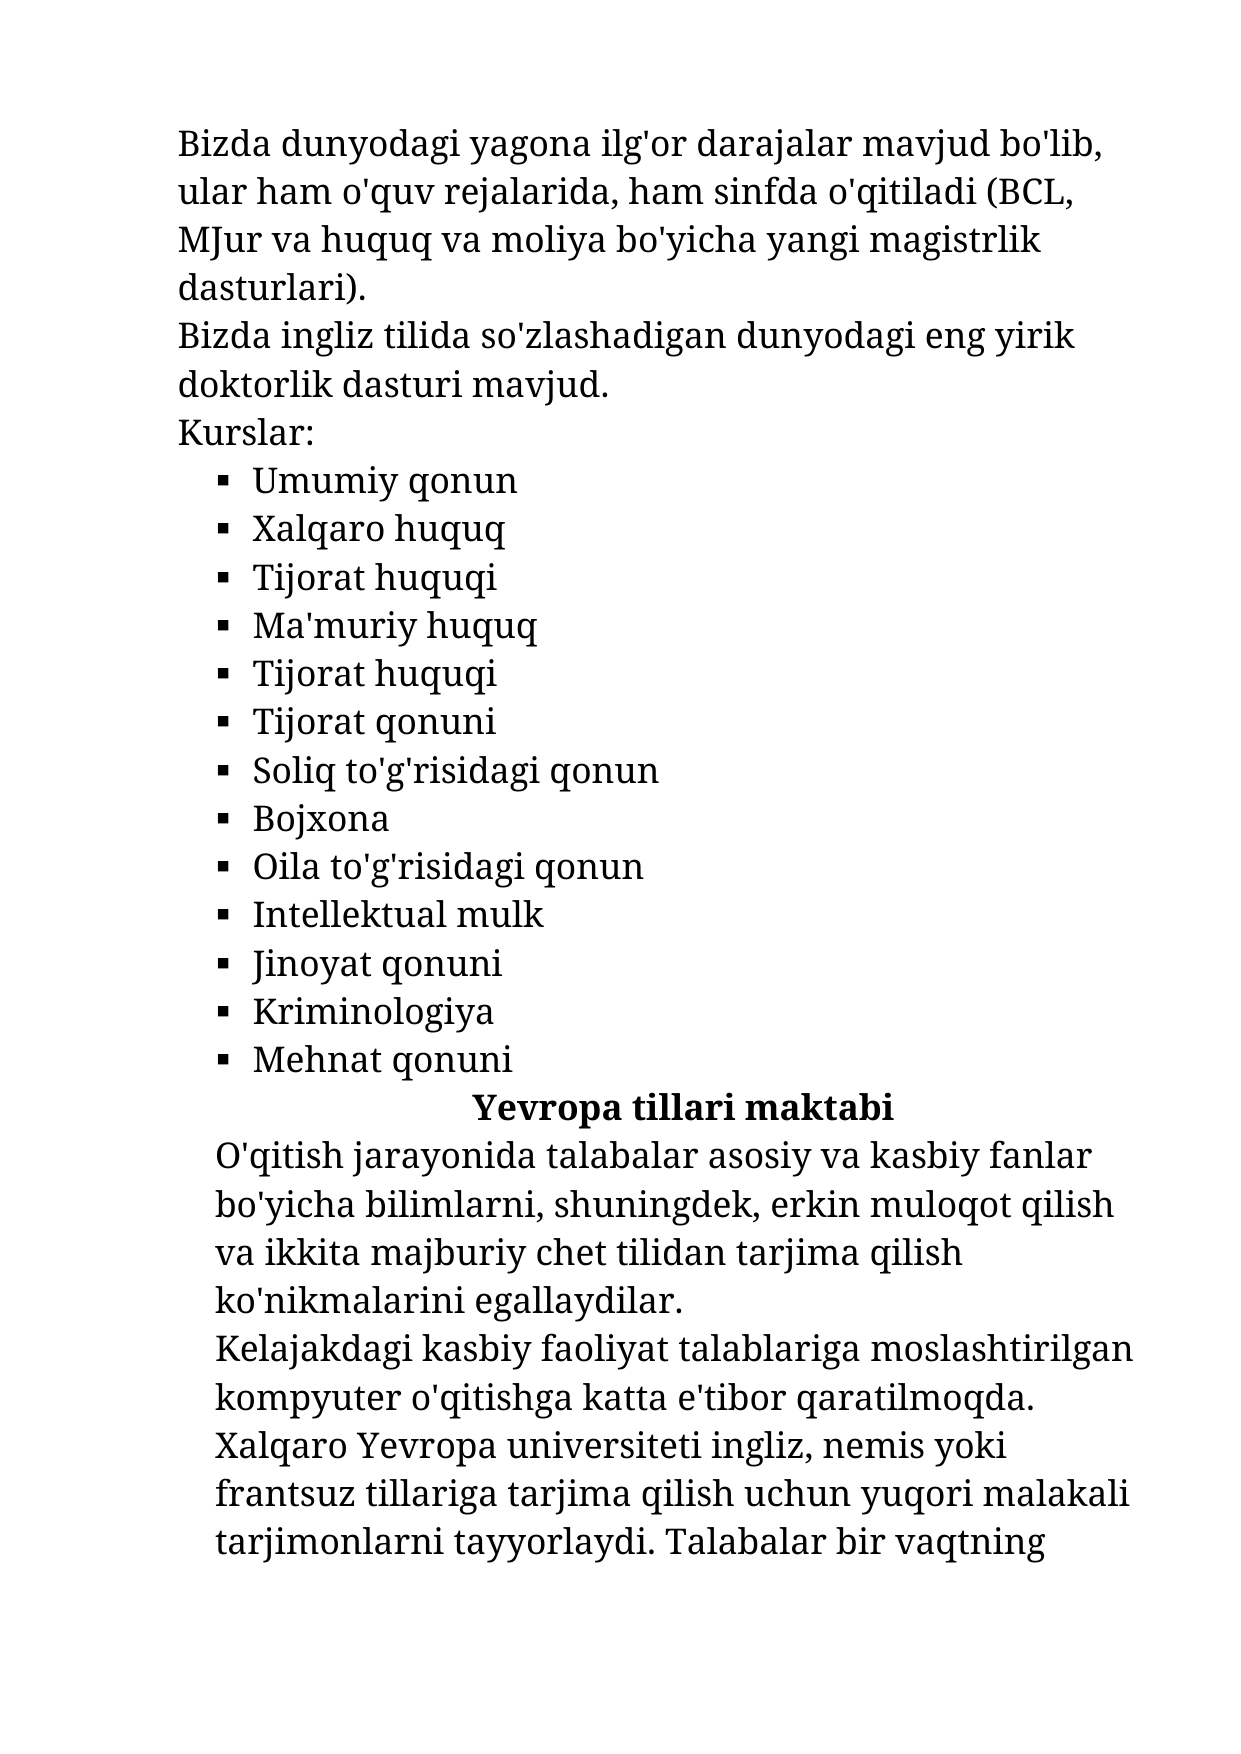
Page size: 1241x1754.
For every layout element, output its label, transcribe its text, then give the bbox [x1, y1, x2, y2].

text Bizda dunyodagi yagona ilg'or darajalar mavjud bo'lib, ular ham o'quv rejalarida, ham sinfda o'qitiladi (BCL, MJur va huquq va moliya bo'yicha yangi magistrlik dasturlari). [177, 118, 1152, 311]
text Kurslar: [177, 407, 1152, 456]
list Ma'muriy huquq [215, 600, 1152, 649]
text Yevropa tillari maktabi [215, 1083, 1152, 1131]
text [215, 1324, 1152, 1565]
list Mehnat qonuni [215, 1034, 1152, 1083]
text O'qitish jarayonida talabalar asosiy va kasbiy fanlar bo'yicha bilimlarni, shuningdek, erkin muloqot qilish va ikkita majburiy chet tilidan tarjima qilish ko'nikmalarini egallaydilar. [215, 1131, 1152, 1324]
list Soliq to'g'risidagi qonun [215, 745, 1152, 793]
list Tijorat huquqi [215, 552, 1152, 600]
list Jinoyat qonuni [215, 938, 1152, 986]
list Xalqaro huquq [215, 504, 1152, 552]
list Tijorat huquqi [215, 649, 1152, 697]
list Bojxona [215, 793, 1152, 842]
list Oila to'g'risidagi qonun [215, 842, 1152, 890]
list Umumiy qonun [215, 456, 1152, 504]
text Bizda ingliz tilida so'zlashadigan dunyodagi eng yirik doktorlik dasturi mavjud. [177, 311, 1152, 407]
list Tijorat qonuni [215, 697, 1152, 745]
list Kriminologiya [215, 986, 1152, 1034]
list Intellektual mulk [215, 890, 1152, 938]
